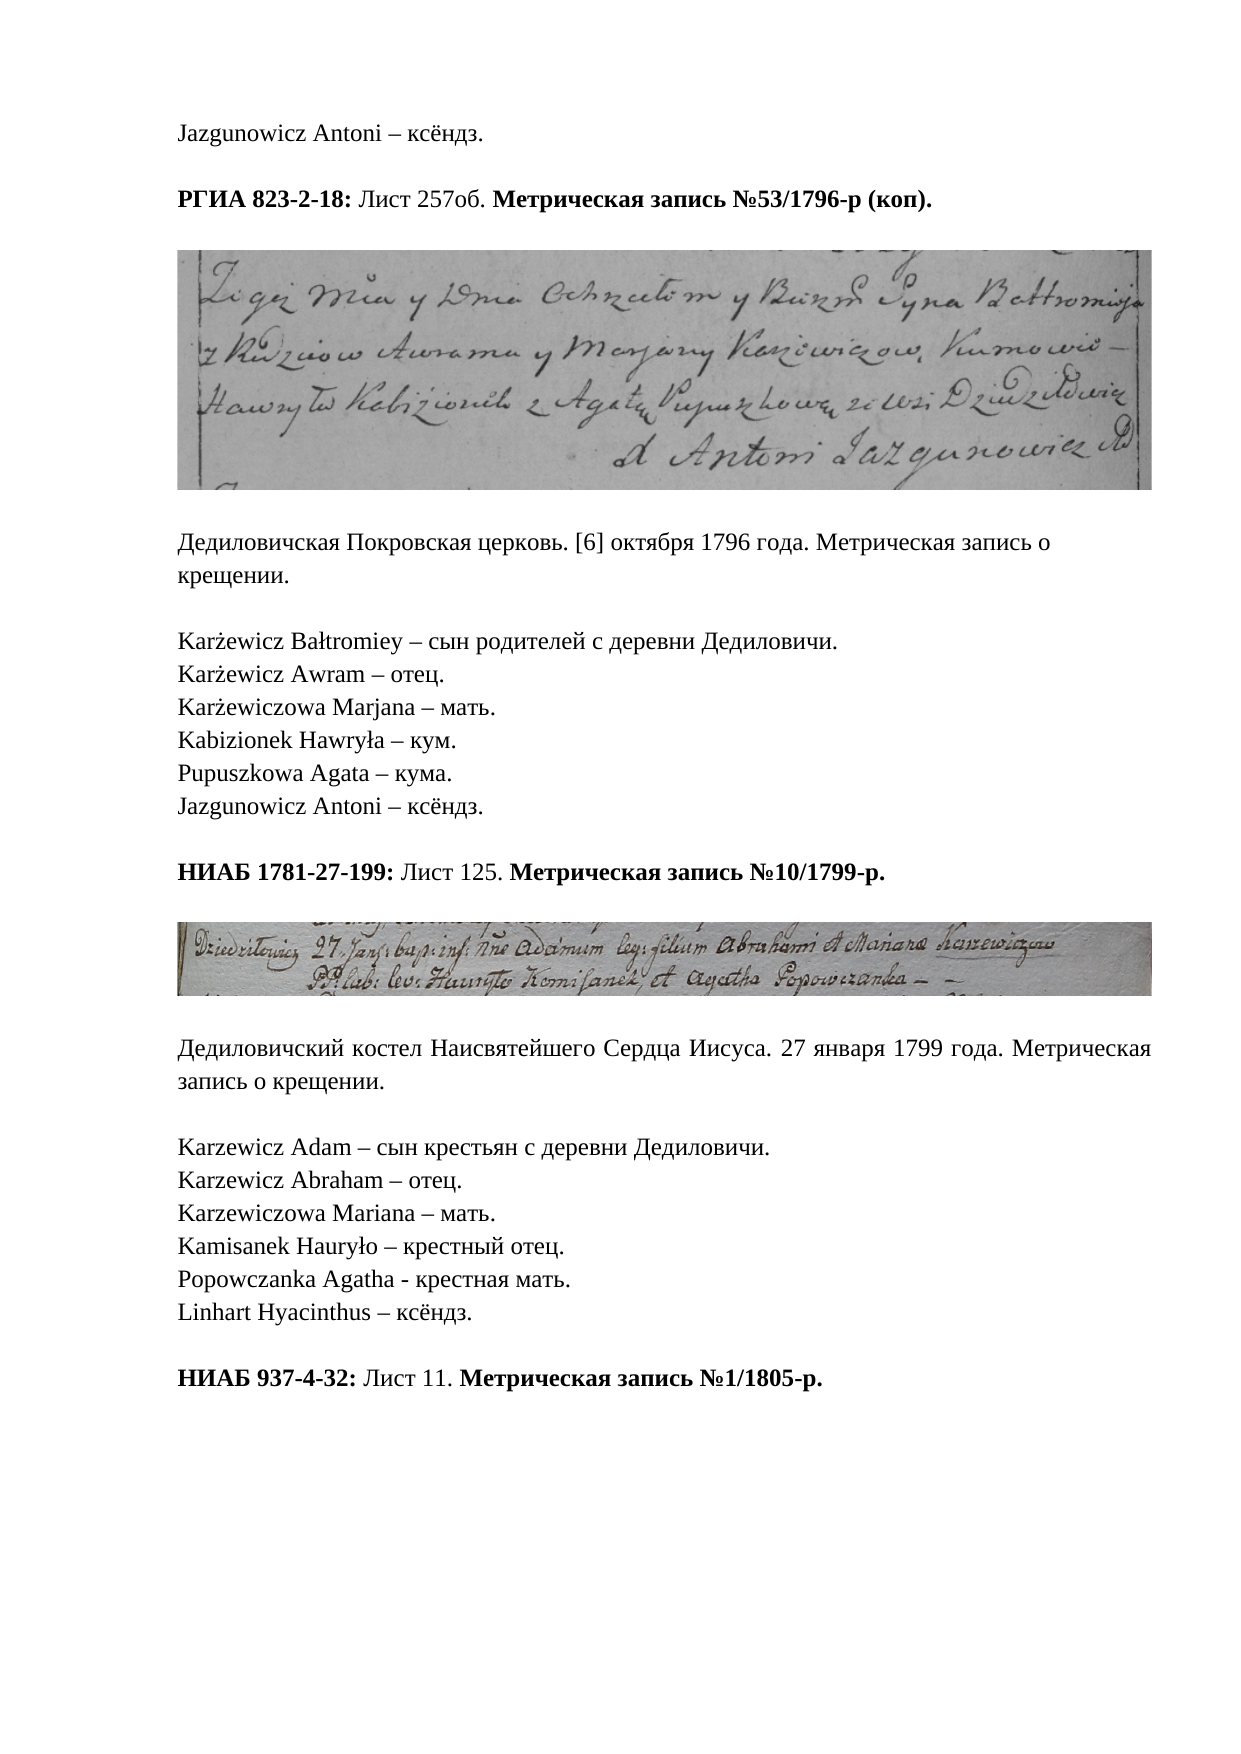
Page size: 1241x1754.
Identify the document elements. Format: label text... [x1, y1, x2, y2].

text Дедиловичский костел Наисвятейшего Сердца Иисуса. 27 января 1799 года. Метрическая запись о крещении. [177, 1033, 1152, 1094]
text Karżewicz Awram – отец. [177, 659, 1152, 687]
text Karżewiczowa Marjana – мать. [177, 692, 1152, 721]
text Kabizionek Hawryła – кум. [177, 725, 1152, 753]
text Popowczanka Agatha - крестная мать. [177, 1264, 1152, 1293]
text Linhart Hyacinthus – ксёндз. [177, 1297, 1152, 1326]
picture [177, 250, 1152, 490]
text Kamisanek Hauryło – крестный отец. [177, 1231, 1152, 1260]
text Karzewiczowa Mariana – мать. [177, 1198, 1152, 1227]
text Дедиловичская Покровская церковь. [6] октября 1796 года. Метрическая запись о крещении. [177, 527, 1152, 588]
text Karzewicz Abraham – отец. [177, 1165, 1152, 1194]
text Jazgunowicz Antoni – ксёндз. [177, 791, 1152, 819]
text Karżewicz Bałtromiey – сын родителей с деревни Дедиловичи. [177, 626, 1152, 654]
text Karzewicz Adam – сын крестьян с деревни Дедиловичи. [177, 1132, 1152, 1161]
picture [177, 922, 1152, 996]
text НИАБ 937-4-32: Лист 11. Метрическая запись №1/1805-р. [177, 1363, 1152, 1392]
text Jazgunowicz Antoni – ксёндз. [177, 118, 1152, 147]
text РГИА 823-2-18: Лист 257об. Метрическая запись №53/1796-р (коп). [177, 184, 1152, 213]
text НИАБ 1781-27-199: Лист 125. Метрическая запись №10/1799-р. [177, 857, 1152, 886]
text Pupuszkowa Agata – кума. [177, 758, 1152, 787]
